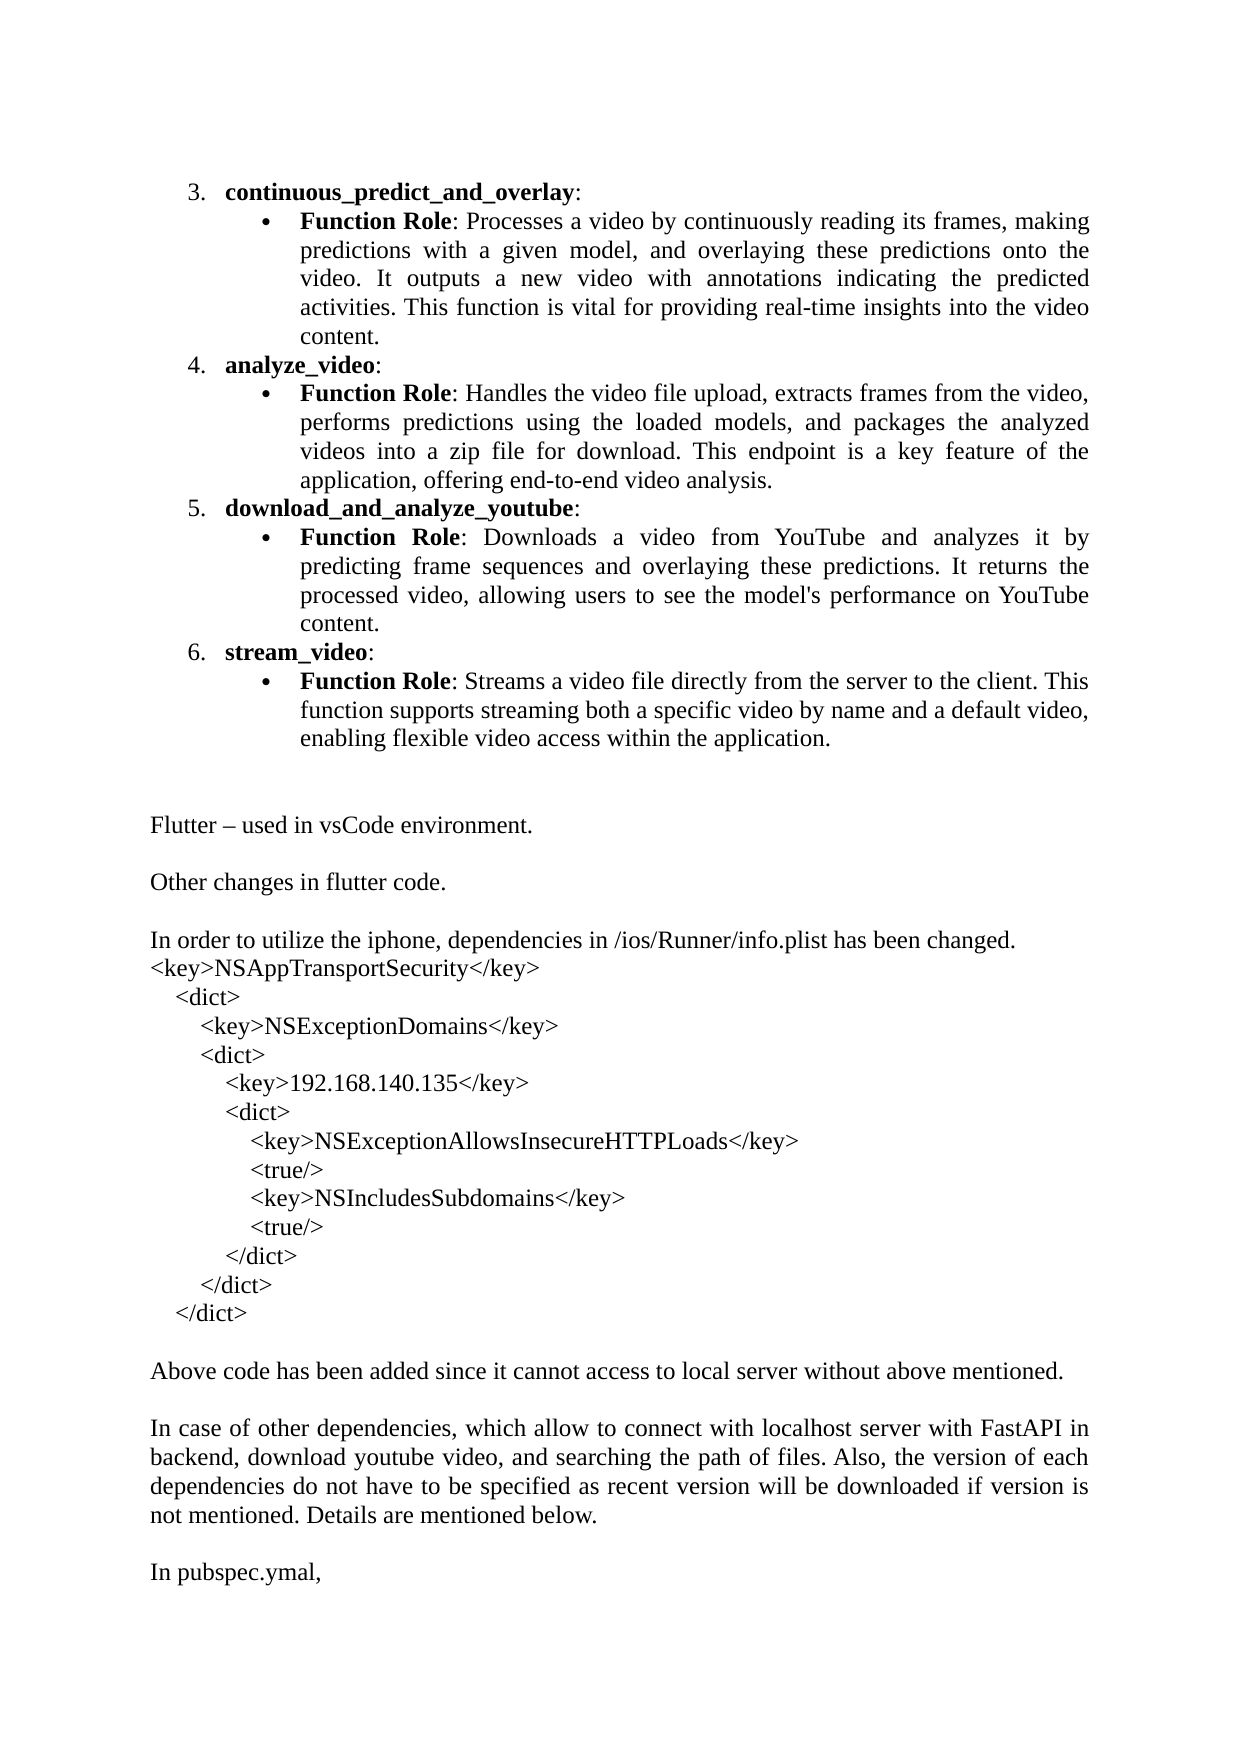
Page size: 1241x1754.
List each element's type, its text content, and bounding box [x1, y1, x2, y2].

list analyze_video: [187, 350, 1090, 378]
text Above code has been added since it cannot access to local server without above mentioned. [150, 1356, 1090, 1385]
list download_and_analyze_youtube: [187, 493, 1090, 522]
text <dict> [150, 1040, 1090, 1068]
text Flutter – used in vsCode environment. [150, 810, 1090, 838]
list Function Role: Downloads a video from YouTube and analyzes it by predicting frame sequences and overlaying these predictions. It returns the processed video, allowing users to see the model's performance on YouTube content. [262, 522, 1090, 637]
text In pubspec.ymal, [150, 1557, 1090, 1586]
text In order to utilize the iphone, dependencies in /ios/Runner/info.plist has been changed. <key>NSAppTransportSecurity</key> [150, 925, 1090, 982]
list Function Role: Handles the video file upload, extracts frames from the video, performs predictions using the loaded models, and packages the analyzed videos into a zip file for download. This endpoint is a key feature of the application, offering end-to-end video analysis. [262, 378, 1090, 493]
text <dict> [150, 982, 1090, 1011]
list Function Role: Processes a video by continuously reading its frames, making predictions with a given model, and overlaying these predictions onto the video. It outputs a new video with annotations indicating the predicted activities. This function is vital for providing real-time insights into the video content. [262, 206, 1090, 350]
text <key>NSIncludesSubdomains</key> [150, 1183, 1090, 1212]
text </dict> [150, 1270, 1090, 1298]
text Other changes in flutter code. [150, 867, 1090, 896]
text <key>NSExceptionAllowsInsecureHTTPLoads</key> [150, 1126, 1090, 1155]
text <true/> [150, 1212, 1090, 1241]
text </dict> [150, 1241, 1090, 1270]
text <key>NSExceptionDomains</key> [150, 1011, 1090, 1040]
list continuous_predict_and_overlay: [187, 177, 1090, 206]
list Function Role: Streams a video file directly from the server to the client. This function supports streaming both a specific video by name and a default video, enabling flexible video access within the application. [262, 666, 1090, 752]
text In case of other dependencies, which allow to connect with localhost server with FastAPI in backend, download youtube video, and searching the path of files. Also, the version of each dependencies do not have to be specified as recent version will be downloaded if version is not mentioned. Details are mentioned below. [150, 1413, 1090, 1528]
list stream_video: [187, 637, 1090, 666]
text <key>192.168.140.135</key> [150, 1068, 1090, 1097]
text <dict> [150, 1097, 1090, 1126]
text <true/> [150, 1155, 1090, 1183]
text </dict> [150, 1298, 1090, 1327]
